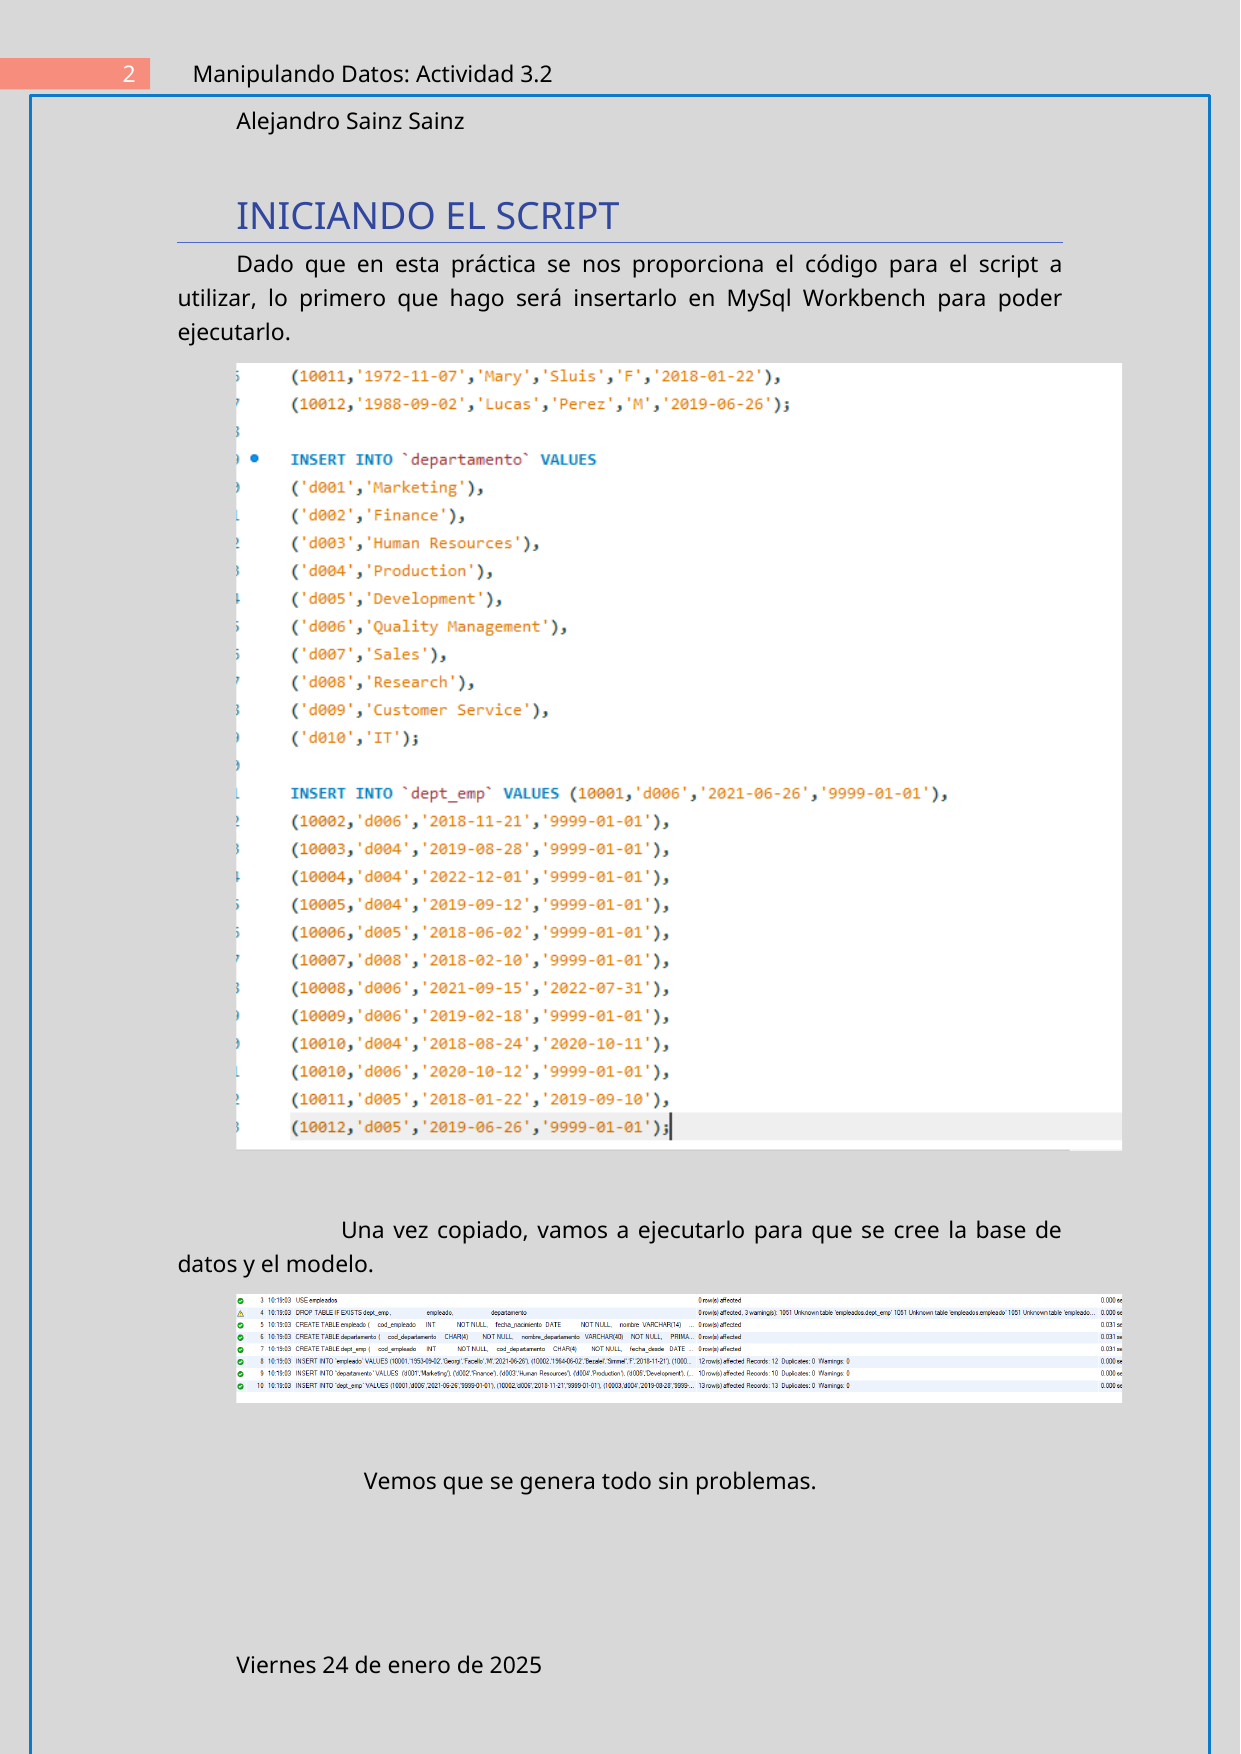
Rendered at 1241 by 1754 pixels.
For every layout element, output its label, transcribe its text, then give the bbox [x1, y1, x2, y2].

subtitle INICIANDO EL SCRIPT [177, 189, 1063, 242]
picture [236, 363, 1123, 1151]
text Vemos que se genera todo sin problemas. [177, 1465, 1063, 1496]
text Una vez copiado, vamos a ejecutarlo para que se cree la base de datos y el modelo. [177, 1213, 1063, 1279]
text Dado que en esta práctica se nos proporciona el código para el script a utilizar, lo primero que hago será insertarlo en MySql Workbench para poder ejecutarlo. [177, 248, 1063, 348]
picture [236, 1294, 1123, 1403]
